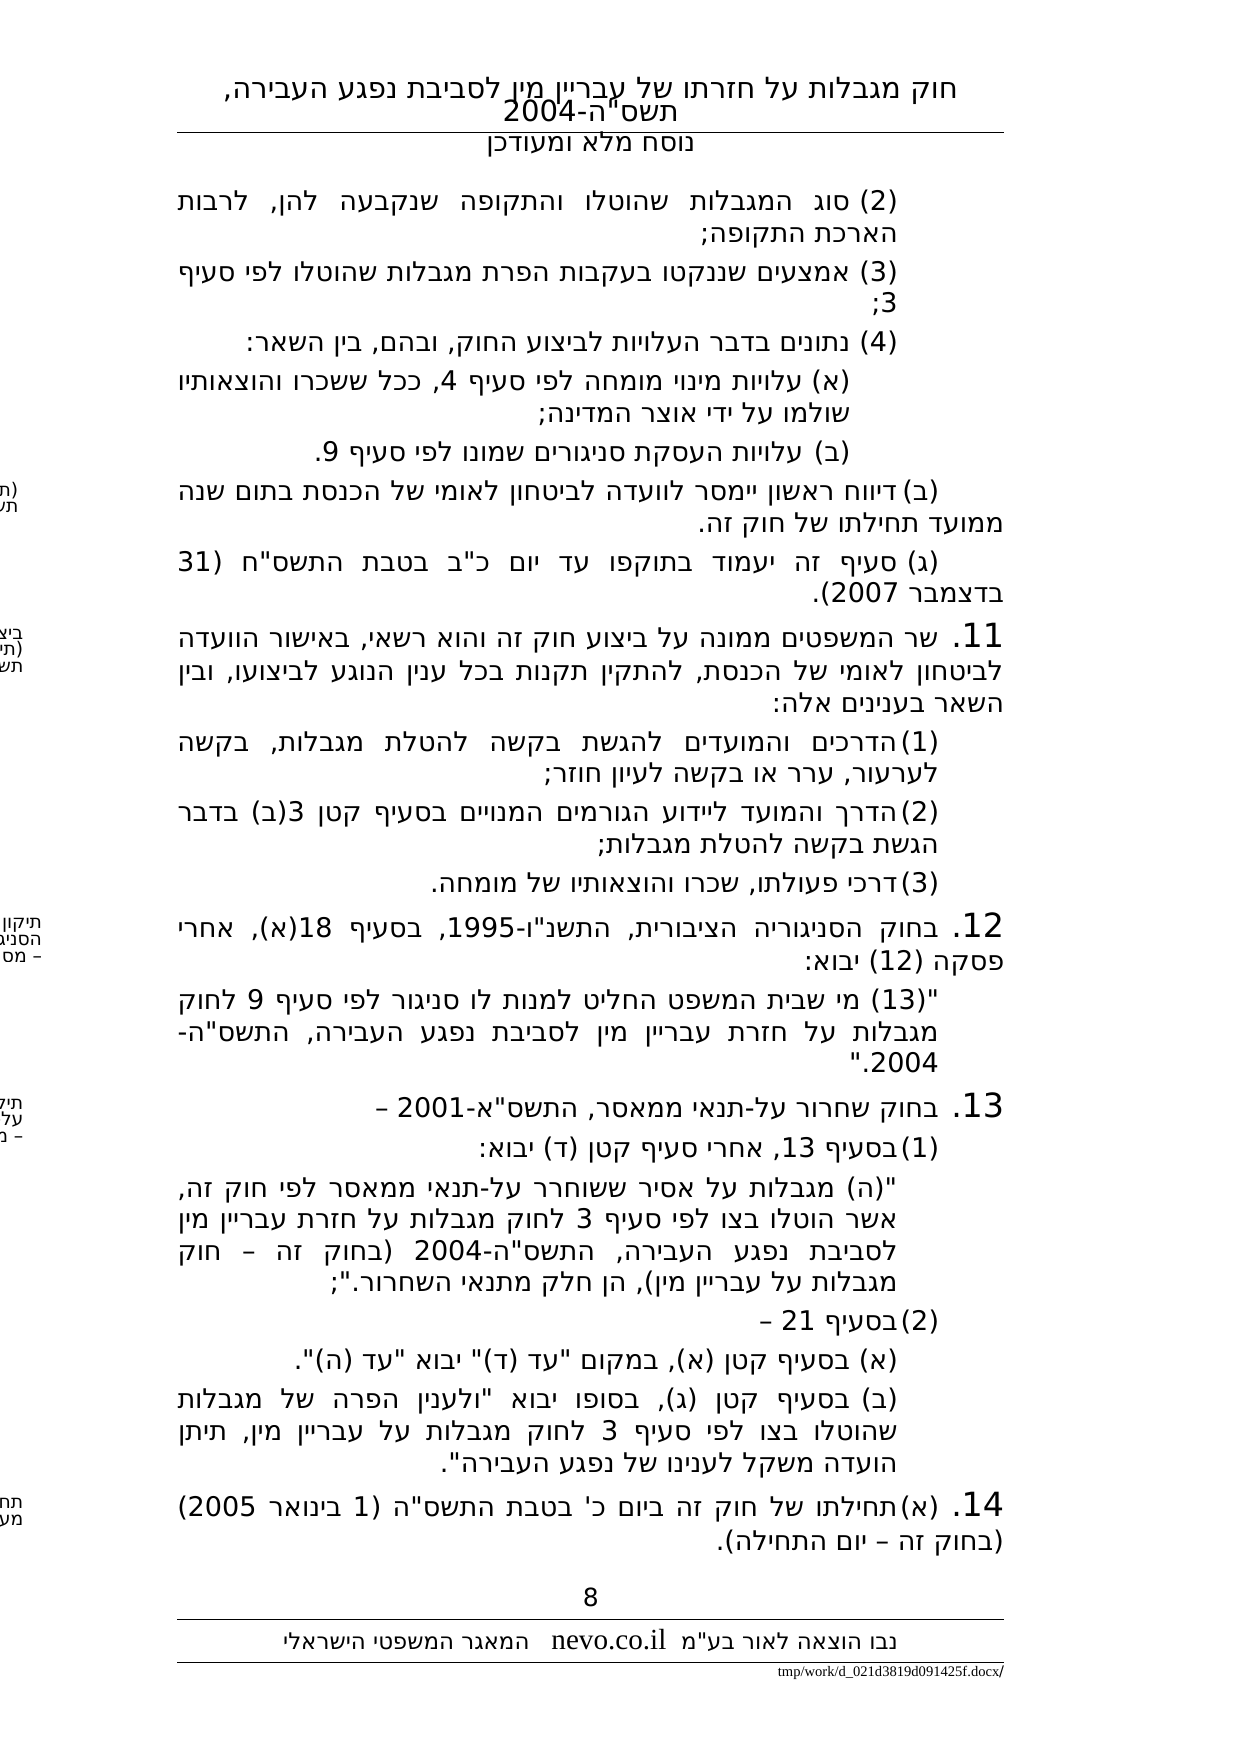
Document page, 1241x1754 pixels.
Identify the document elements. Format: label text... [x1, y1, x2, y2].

text 14. (א) תחילתו של חוק זה ביום כ' בטבת התשס"ה (1 בינואר 2005) (בחוק זה – יום התחילה). [177, 1486, 1004, 1556]
text 13. בחוק שחרור על-תנאי ממאסר, התשס"א-2001 – [177, 1086, 1004, 1125]
text (ב) בסעיף קטן (ג), בסופו יבוא "ולענין הפרה של מגבלות שהוטלו בצו לפי סעיף 3 לחוק מגבלות על עבריין מין, תיתן הועדה משקל לענינו של נפגע העבירה". [177, 1384, 898, 1478]
text (4) נתונים בדבר העלויות לביצוע החוק, ובהם, בין השאר: [177, 327, 898, 358]
text 11. שר המשפטים ממונה על ביצוע חוק זה והוא רשאי, באישור הוועדה לביטחון לאומי של הכנסת, להתקין תקנות בכל ענין הנוגע לביצועו, ובין השאר בענינים אלה: [177, 617, 1004, 718]
text (ג) סעיף זה יעמוד בתוקפו עד יום כ"ב בטבת התשס"ח (31 בדצמבר 2007). [177, 546, 1004, 609]
text (1) הדרכים והמועדים להגשת בקשה להטלת מגבלות, בקשה לערעור, ערר או בקשה לעיון חוזר; [177, 726, 939, 789]
text (2) סוג המגבלות שהוטלו והתקופה שנקבעה להן, לרבות הארכת התקופה; [177, 185, 898, 248]
text 12. בחוק הסניגוריה הציבורית, התשנ"ו-1995, בסעיף 18(א), אחרי פסקה (12) יבוא: [177, 906, 1004, 977]
text (2) הדרך והמועד ליידוע הגורמים המנויים בסעיף קטן 3(ב) בדבר הגשת בקשה להטלת מגבלות; [177, 797, 939, 860]
text (3) אמצעים שננקטו בעקבות הפרת מגבלות שהוטלו לפי סעיף 3; [177, 256, 898, 319]
text (ב) דיווח ראשון יימסר לוועדה לביטחון לאומי של הכנסת בתום שנה ממועד תחילתו של חוק זה. [177, 475, 1004, 538]
text (1) בסעיף 13, אחרי סעיף קטן (ד) יבוא: [177, 1133, 939, 1164]
text (3) דרכי פעולתו, שכרו והוצאותיו של מומחה. [177, 867, 939, 899]
text (א) בסעיף קטן (א), במקום "עד (ד)" יבוא "עד (ה)". [177, 1345, 898, 1376]
text "(ה) מגבלות על אסיר ששוחרר על-תנאי ממאסר לפי חוק זה, אשר הוטלו בצו לפי סעיף 3 לחוק מגבלות על חזרת עבריין מין לסביבת נפגע העבירה, התשס"ה-2004 (בחוק זה – חוק מגבלות על עבריין מין), הן חלק מתנאי השחרור."; [177, 1172, 898, 1298]
text (א) עלויות מינוי מומחה לפי סעיף 4, ככל ששכרו והוצאותיו שולמו על ידי אוצר המדינה; [177, 366, 851, 429]
text (2) בסעיף 21 – [177, 1306, 939, 1337]
text (ב) עלויות העסקת סניגורים שמונו לפי סעיף 9. [177, 436, 851, 468]
text "(13) מי שבית המשפט החליט למנות לו סניגור לפי סעיף 9 לחוק מגבלות על חזרת עבריין מין לסביבת נפגע העבירה, התשס"ה-2004." [177, 984, 939, 1079]
